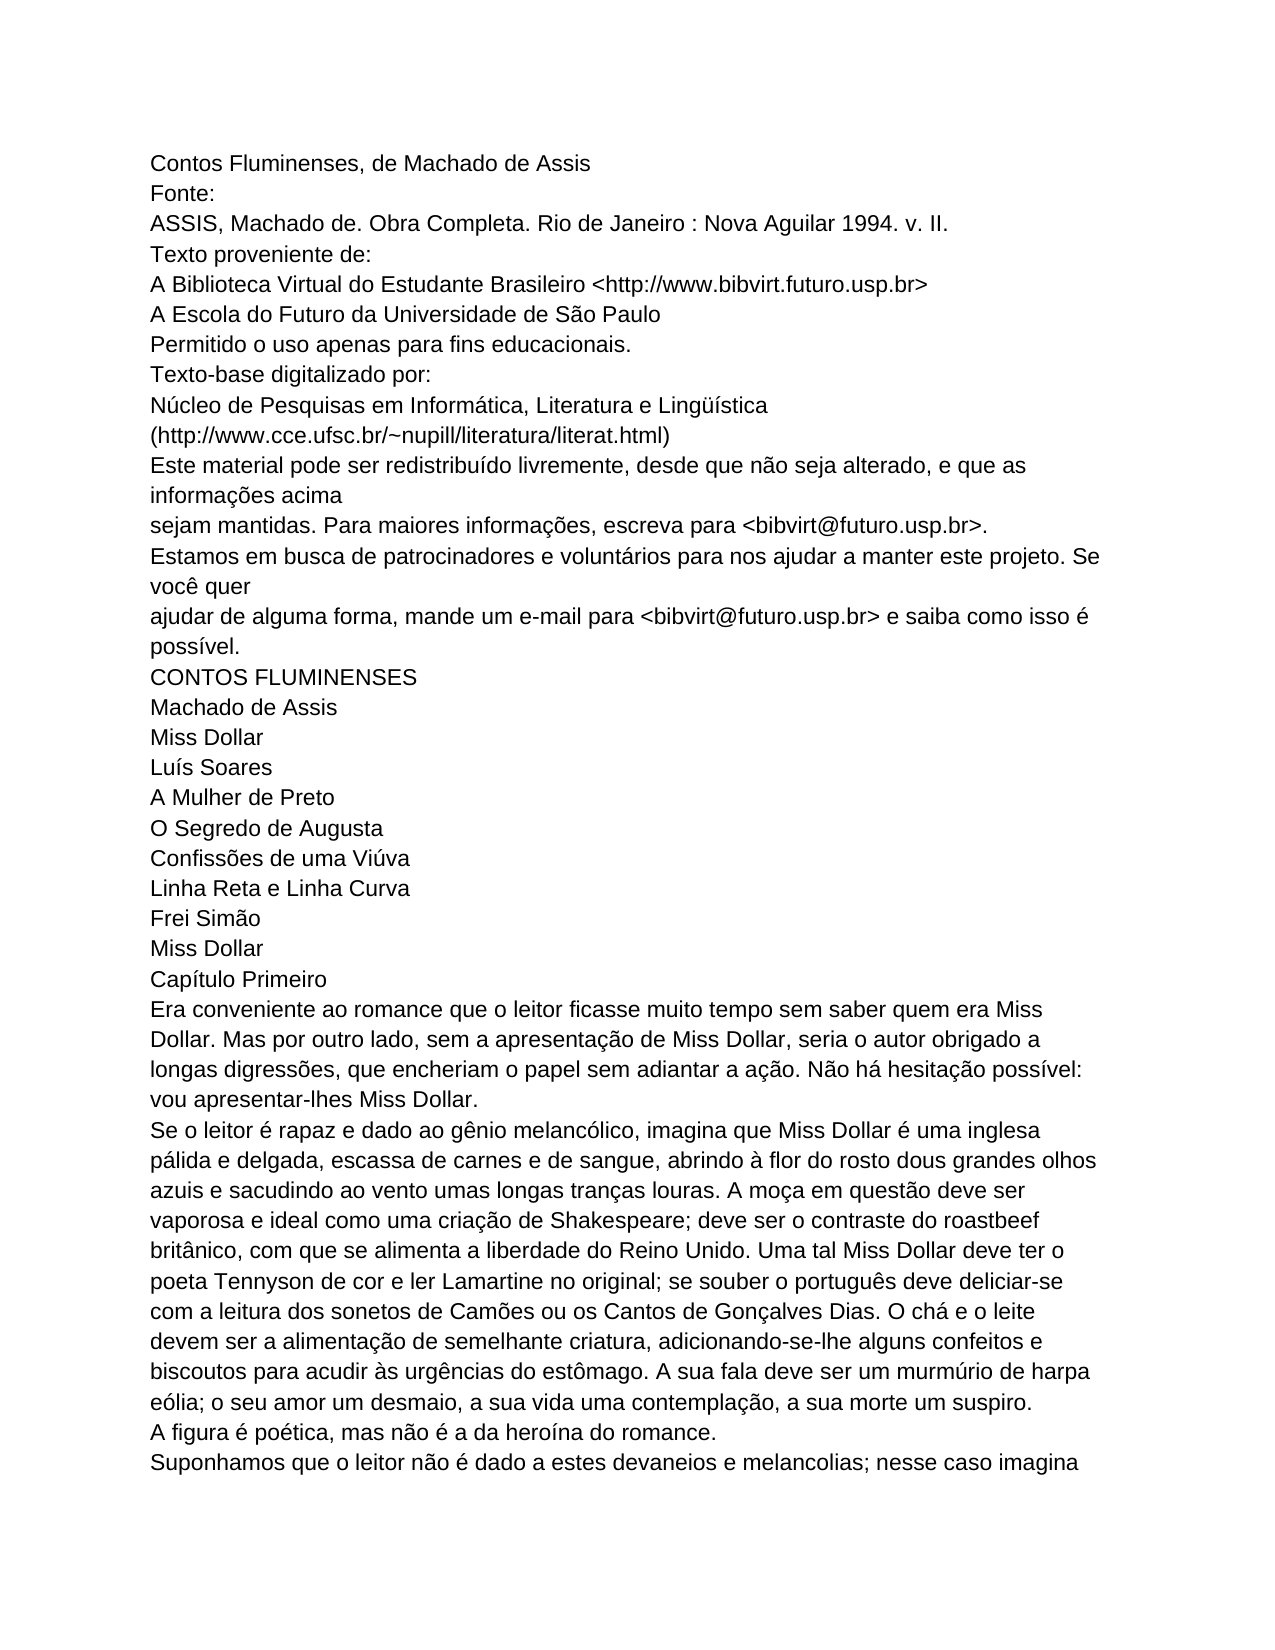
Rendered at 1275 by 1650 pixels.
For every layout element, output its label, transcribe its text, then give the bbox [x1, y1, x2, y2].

text Luís Soares [150, 754, 1125, 781]
text longas digressões, que encheriam o papel sem adiantar a ação. Não há hesitação possível: [150, 1056, 1125, 1083]
text azuis e sacudindo ao vento umas longas tranças louras. A moça em questão deve ser [150, 1177, 1125, 1203]
text A Biblioteca Virtual do Estudante Brasileiro <http://www.bibvirt.futuro.usp.br> [150, 271, 1125, 297]
text O Segredo de Augusta [150, 814, 1125, 841]
text britânico, com que se alimenta a liberdade do Reino Unido. Uma tal Miss Dollar deve ter o [150, 1237, 1125, 1264]
text poeta Tennyson de cor e ler Lamartine no original; se souber o português deve deliciar-se [150, 1268, 1125, 1294]
text Este material pode ser redistribuído livremente, desde que não seja alterado, e que as informações acima [150, 452, 1125, 509]
text Frei Simão [150, 905, 1125, 932]
text Contos Fluminenses, de Machado de Assis [150, 150, 1125, 176]
text Miss Dollar [150, 724, 1125, 750]
text eólia; o seu amor um desmaio, a sua vida uma contemplação, a sua morte um suspiro. [150, 1388, 1125, 1415]
text Fonte: [150, 180, 1125, 207]
text Era conveniente ao romance que o leitor ficasse muito tempo sem saber quem era Miss [150, 996, 1125, 1022]
text Linha Reta e Linha Curva [150, 875, 1125, 901]
text A figura é poética, mas não é a da heroína do romance. [150, 1419, 1125, 1445]
text Capítulo Primeiro [150, 966, 1125, 992]
text ajudar de alguma forma, mande um e-mail para <bibvirt@futuro.usp.br> e saiba como isso é possível. [150, 603, 1125, 660]
text Permitido o uso apenas para fins educacionais. [150, 331, 1125, 358]
text vaporosa e ideal como uma criação de Shakespeare; deve ser o contraste do roastbeef [150, 1207, 1125, 1234]
text vou apresentar-lhes Miss Dollar. [150, 1086, 1125, 1113]
text Texto-base digitalizado por: [150, 361, 1125, 388]
text sejam mantidas. Para maiores informações, escreva para <bibvirt@futuro.usp.br>. [150, 512, 1125, 539]
text Texto proveniente de: [150, 241, 1125, 267]
text Estamos em busca de patrocinadores e voluntários para nos ajudar a manter este projeto. Se você quer [150, 543, 1125, 599]
text Núcleo de Pesquisas em Informática, Literatura e Lingüística [150, 392, 1125, 418]
text devem ser a alimentação de semelhante criatura, adicionando-se-lhe alguns confeitos e [150, 1328, 1125, 1354]
text (http://www.cce.ufsc.br/~nupill/literatura/literat.html) [150, 422, 1125, 448]
text Dollar. Mas por outro lado, sem a apresentação de Miss Dollar, seria o autor obrigado a [150, 1026, 1125, 1052]
text com a leitura dos sonetos de Camões ou os Cantos de Gonçalves Dias. O chá e o leite [150, 1298, 1125, 1324]
text Confissões de uma Viúva [150, 845, 1125, 871]
text CONTOS FLUMINENSES [150, 663, 1125, 690]
text Se o leitor é rapaz e dado ao gênio melancólico, imagina que Miss Dollar é uma inglesa [150, 1117, 1125, 1143]
text ASSIS, Machado de. Obra Completa. Rio de Janeiro : Nova Aguilar 1994. v. II. [150, 210, 1125, 237]
text A Escola do Futuro da Universidade de São Paulo [150, 301, 1125, 327]
text Suponhamos que o leitor não é dado a estes devaneios e melancolias; nesse caso imagina [150, 1449, 1125, 1475]
text biscoutos para acudir às urgências do estômago. A sua fala deve ser um murmúrio de harpa [150, 1358, 1125, 1385]
text pálida e delgada, escassa de carnes e de sangue, abrindo à flor do rosto dous grandes olhos [150, 1147, 1125, 1173]
text Machado de Assis [150, 694, 1125, 720]
text Miss Dollar [150, 935, 1125, 962]
text A Mulher de Preto [150, 784, 1125, 811]
